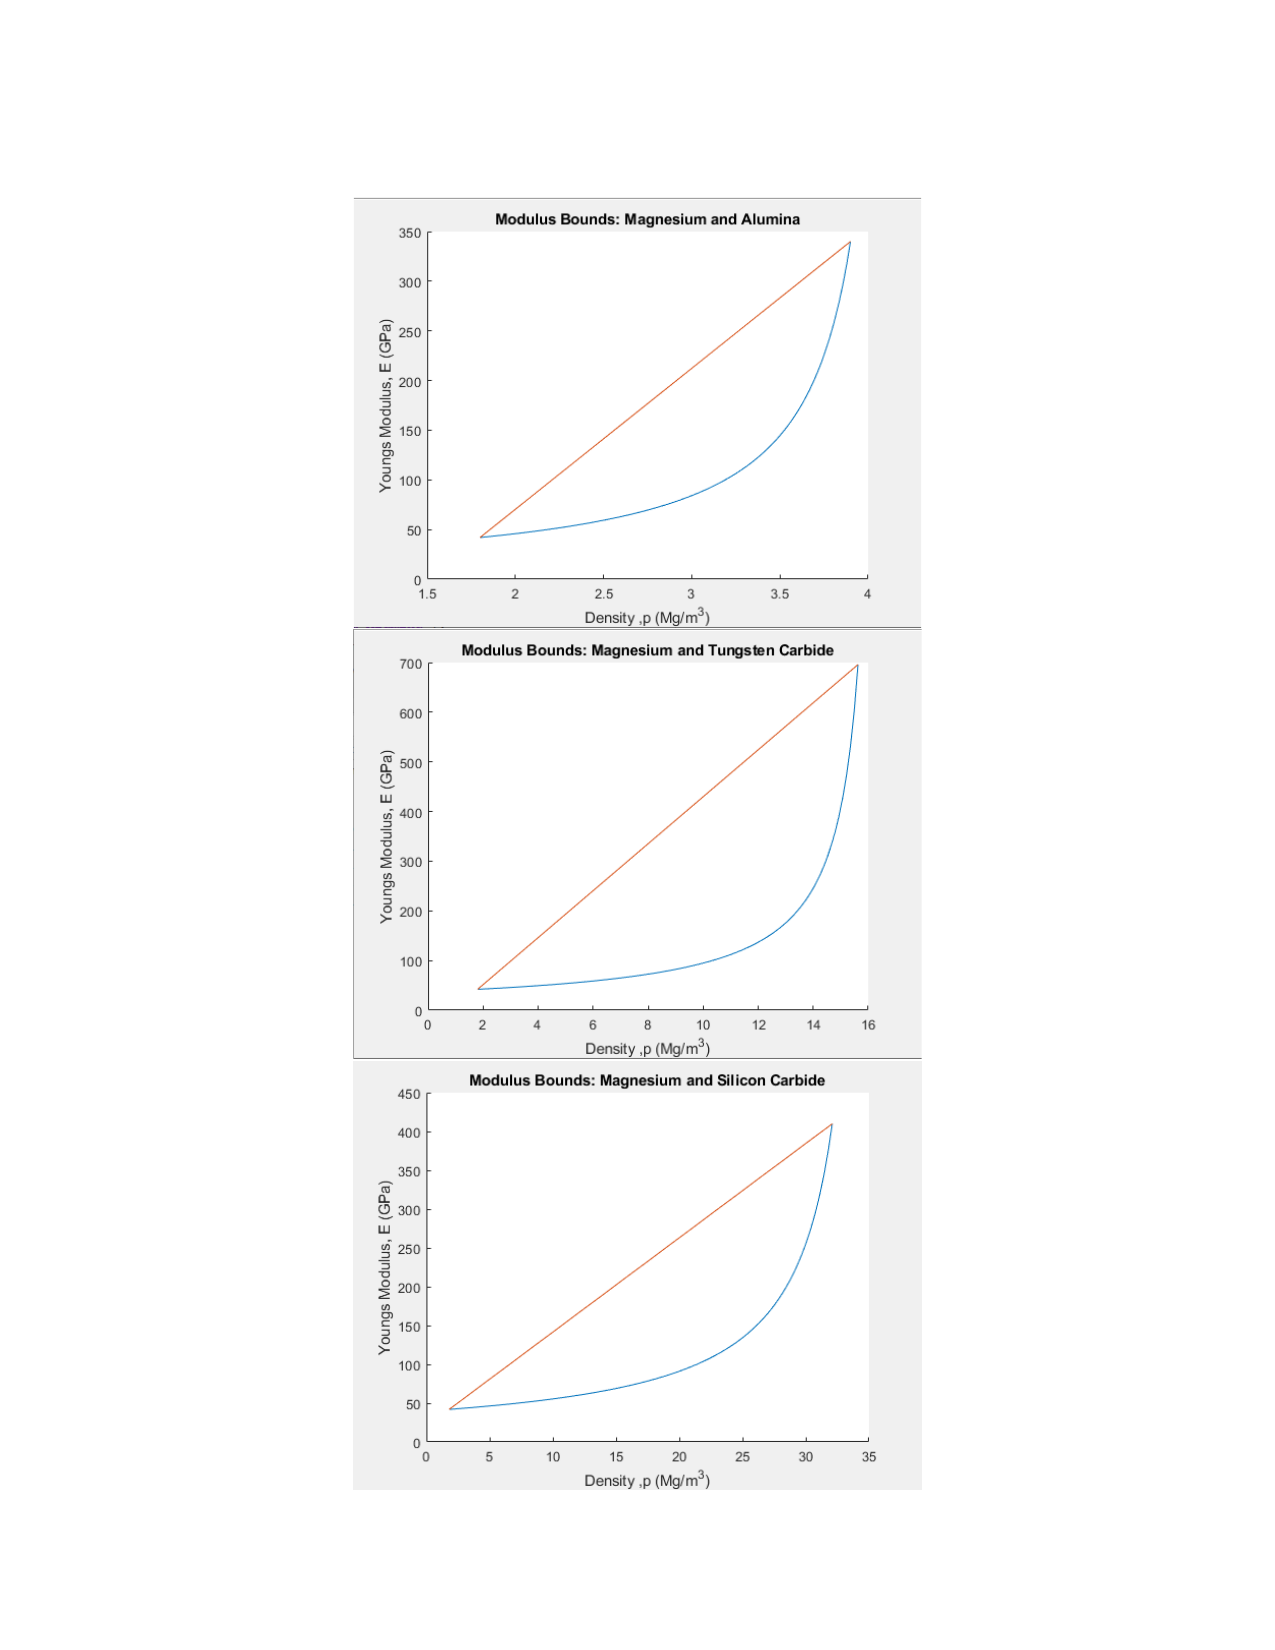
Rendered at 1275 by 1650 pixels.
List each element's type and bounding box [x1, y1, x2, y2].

picture [353, 197, 922, 628]
picture [353, 1060, 922, 1490]
picture [353, 629, 922, 1059]
